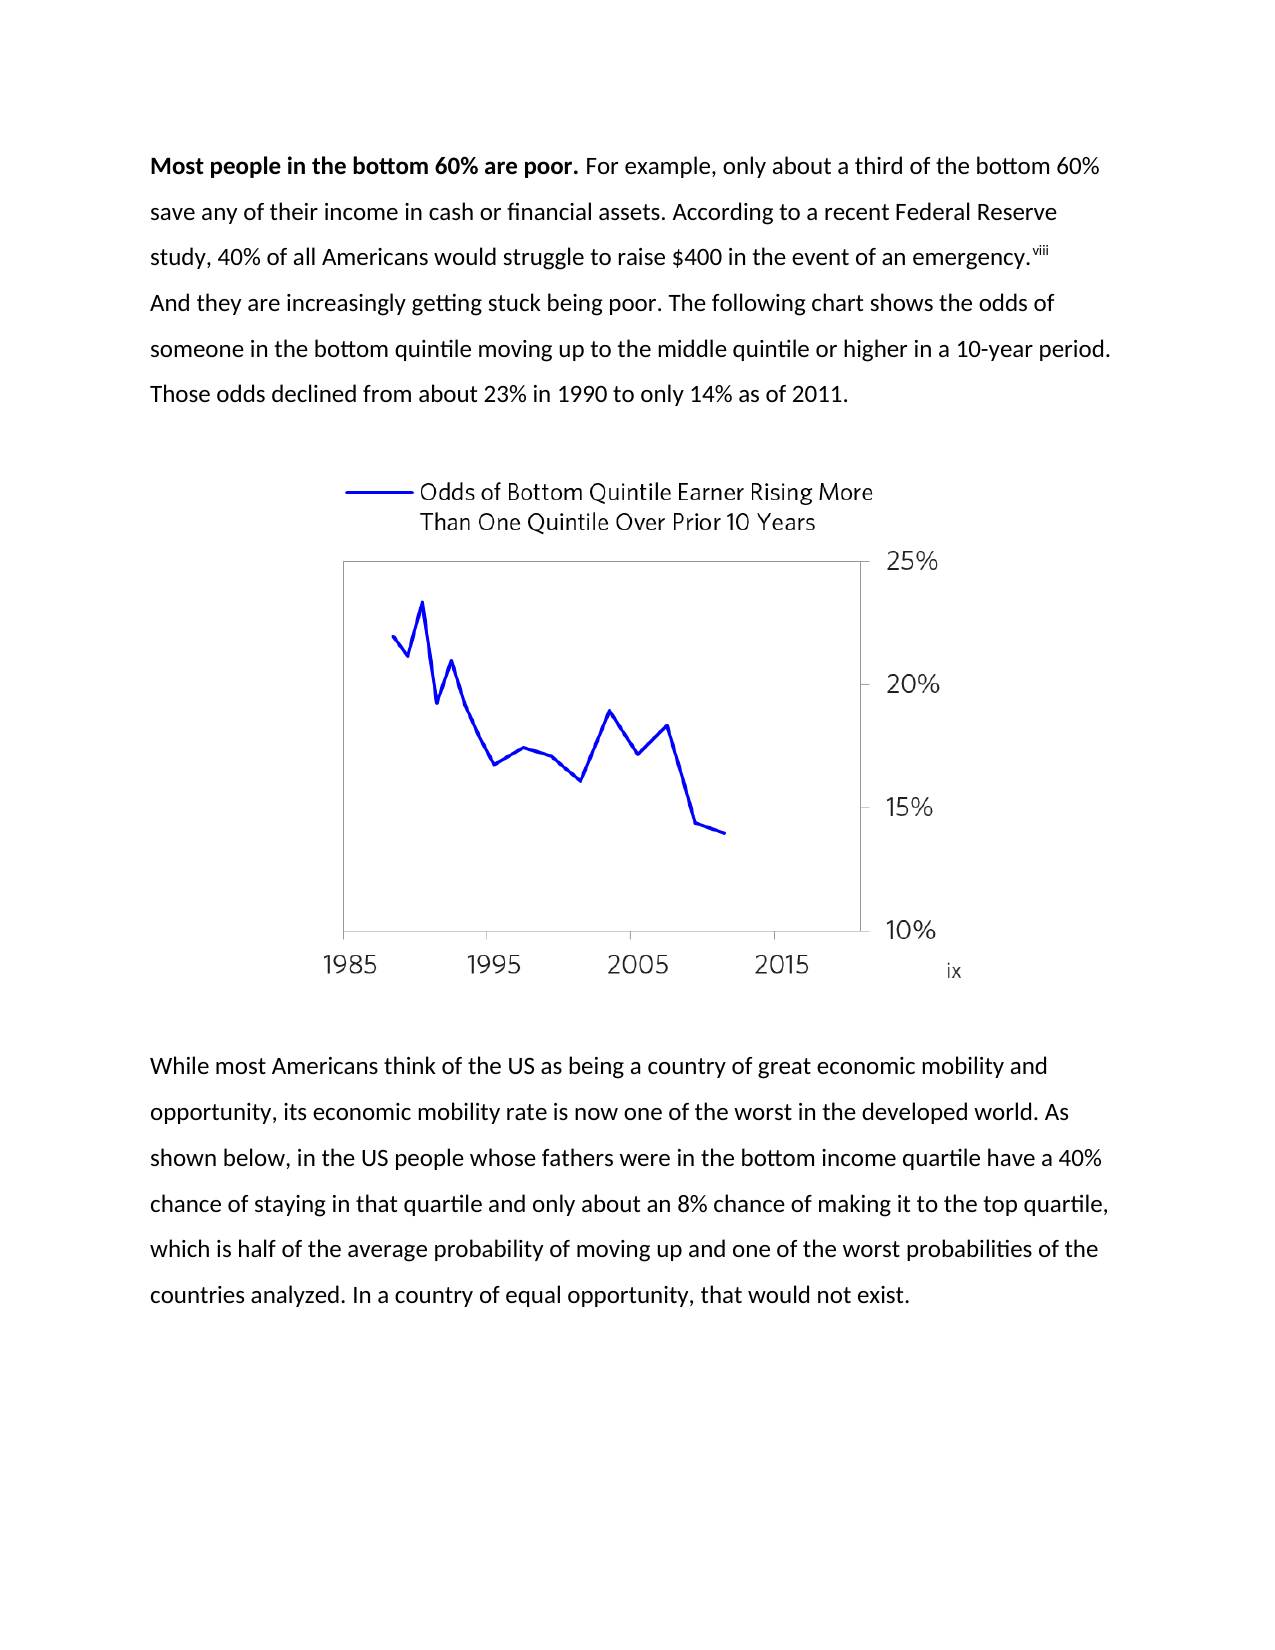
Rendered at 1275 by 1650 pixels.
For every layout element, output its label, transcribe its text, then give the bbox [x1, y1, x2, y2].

picture [303, 470, 972, 991]
text While most Americans think of the US as being a country of great economic mobility and opportunity, its economic mobility rate is now one of the worst in the developed world. As shown below, in the US people whose fathers were in the bottom income quartile have a 40% chance of staying in that quartile and only about an 8% chance of making it to the top quartile, which is half of the average probability of moving up and one of the worst probabilities of the countries analyzed. In a country of equal opportunity, that would not exist. [150, 1051, 1125, 1310]
text Most people in the bottom 60% are poor. For example, only about a third of the bottom 60% save any of their income in cash or financial assets. According to a recent Federal Reserve study, 40% of all Americans would struggle to raise $400 in the event of an emergency.viii [150, 150, 1125, 272]
text And they are increasingly getting stuck being poor. The following chart shows the odds of someone in the bottom quintile moving up to the middle quintile or higher in a 10-year period. Those odds declined from about 23% in 1990 to only 14% as of 2011. [150, 287, 1125, 409]
